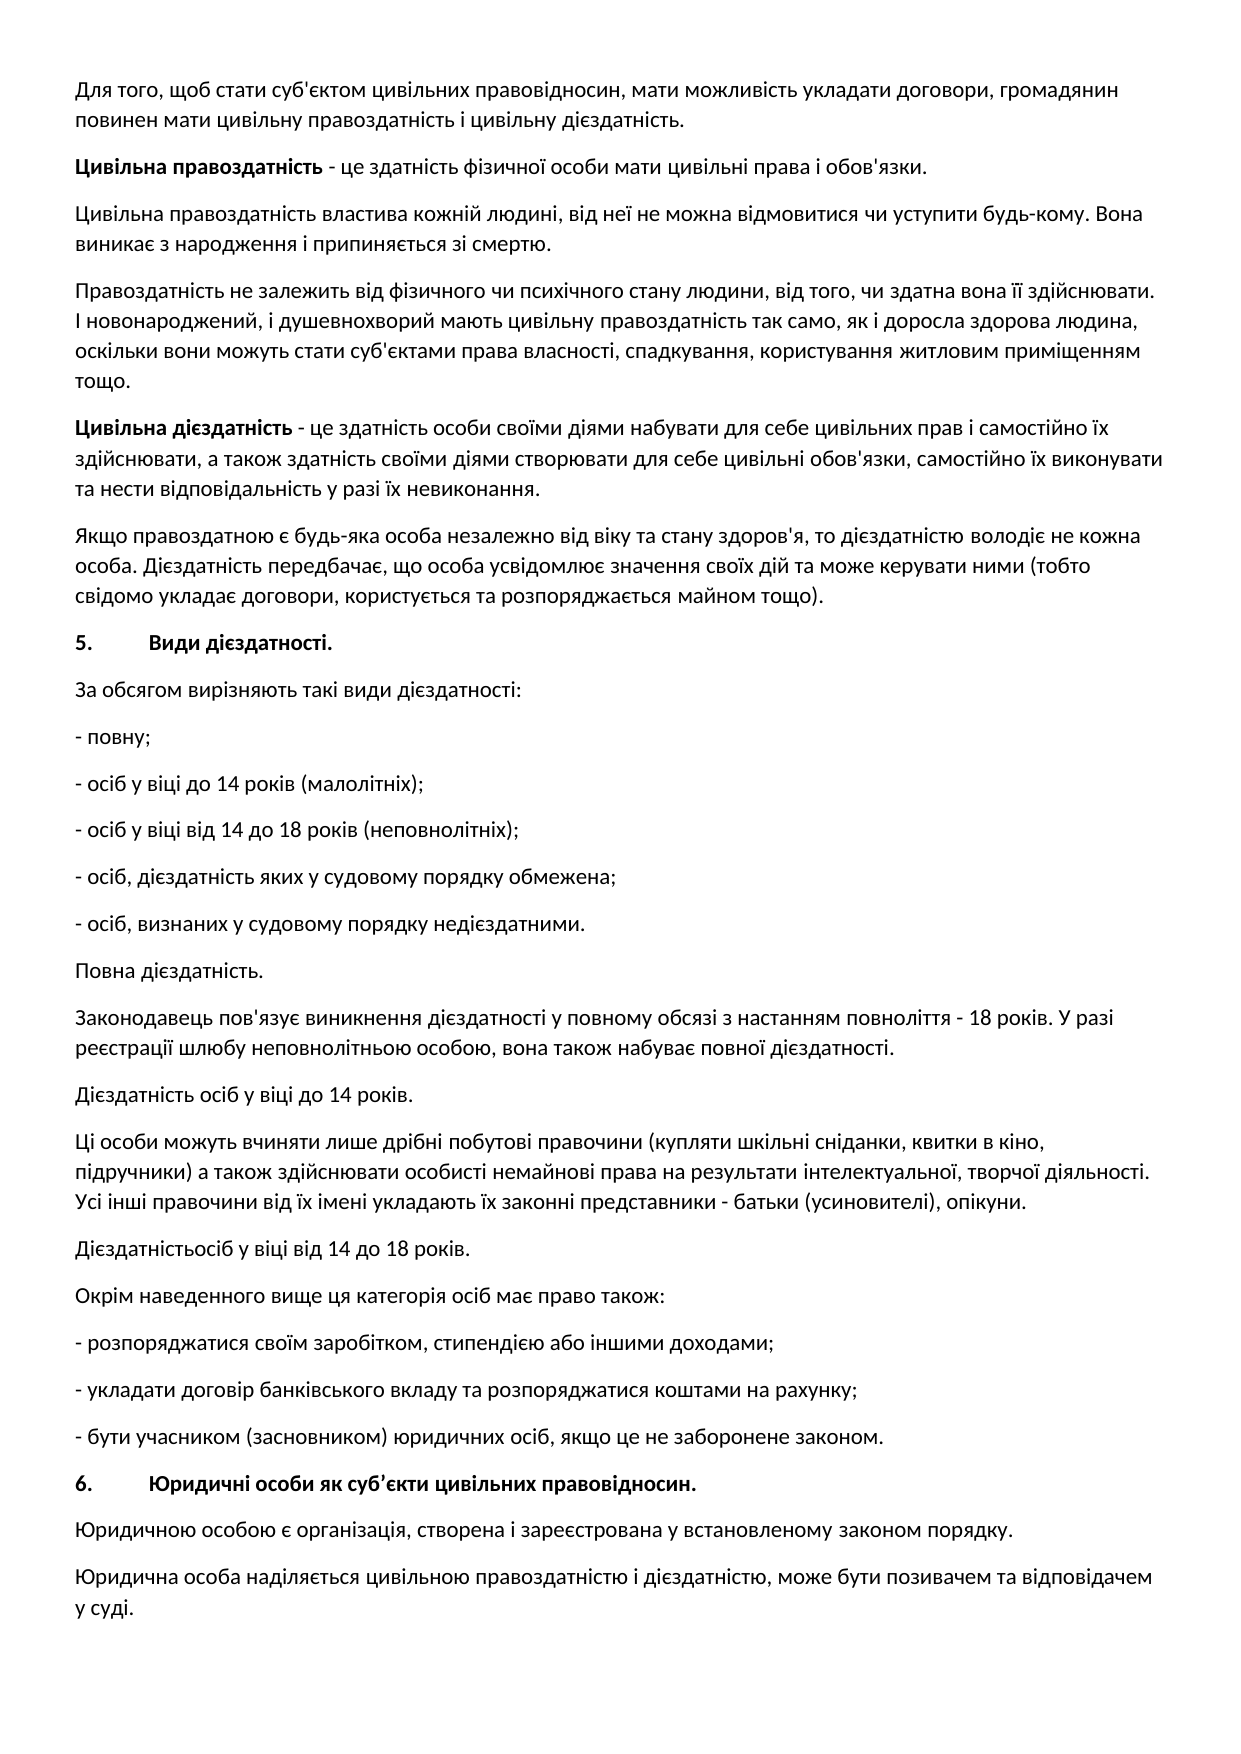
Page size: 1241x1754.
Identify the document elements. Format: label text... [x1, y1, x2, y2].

text - розпоряджатися своїм заробітком, стипендією або іншими доходами; [75, 1328, 1165, 1356]
text Правоздатність не залежить від фізичного чи психічного стану людини, від того, чи здатна вона її здійснювати. І новонароджений, і душевнохворий мають цивільну правоздатність так само, як і доросла здорова людина, оскільки вони можуть стати суб'єктами права власності, спадкування, користування житловим приміщенням тощо. [75, 276, 1165, 395]
text - укладати договір банківського вкладу та розпоряджатися коштами на рахунку; [75, 1375, 1165, 1403]
text Законодавець пов'язує виникнення дієздатності у повному обсязі з настанням повноліття - 18 років. У разі реєстрації шлюбу неповнолітньою особою, вона також набуває повної дієздатності. [75, 1003, 1165, 1061]
text Ці особи можуть вчиняти лише дрібні побутові правочини (купляти шкільні сніданки, квитки в кіно, підручники) а також здійснювати особисті немайнові права на результати інтелектуальної, творчої діяльності. Усі інші правочини від їх імені укладають їх законні представники - батьки (усиновителі), опікуни. [75, 1127, 1165, 1216]
text - осіб, визнаних у судовому порядку недієздатними. [75, 909, 1165, 937]
text Окрім наведенного вище ця категорія осіб має право також: [75, 1281, 1165, 1309]
text За обсягом вирізняють такі види дієздатності: [75, 675, 1165, 703]
text - осіб, дієздатність яких у судовому порядку обмежена; [75, 862, 1165, 891]
text Для того, щоб стати суб'єктом цивільних правовідносин, мати можливість укладати договори, громадянин повинен мати цивільну правоздатність і цивільну дієздатність. [75, 75, 1165, 133]
text - повну; [75, 722, 1165, 750]
text Повна дієздатність. [75, 956, 1165, 984]
text Цивільна правоздатність властива кожній людині, від неї не можна відмовитися чи уступити будь-кому. Вона виникає з народження і припиняється зі смертю. [75, 199, 1165, 257]
text 6. Юридичні особи як суб’єкти цивільних правовідносин. [75, 1469, 1165, 1497]
text - осіб у віці до 14 років (малолітніх); [75, 769, 1165, 797]
text Юридичною особою є організація, створена і зареєстрована у встановленому законом порядку. [75, 1516, 1165, 1544]
text Дієздатність осіб у віці до 14 років. [75, 1080, 1165, 1108]
text Цивільна дієздатність - це здатність особи своїми діями набувати для себе цивільних прав і самостійно їх здійснювати, а також здатність своїми діями створювати для себе цивільні обов'язки, самостійно їх виконувати та нести відповідальність у разі їх невиконання. [75, 413, 1165, 502]
text Якщо правоздатною є будь-яка особа незалежно від віку та стану здоров'я, то дієздатністю володіє не кожна особа. Дієздатність передбачає, що особа усвідомлює значення своїх дій та може керувати ними (тобто свідомо укладає договори, користується та розпоряджається майном тощо). [75, 521, 1165, 609]
text - бути учасником (засновником) юридичних осіб, якщо це не заборонене законом. [75, 1422, 1165, 1450]
text Юридична особа наділяється цивільною правоздатністю і дієздатністю, може бути позивачем та відповідачем у суді. [75, 1562, 1165, 1621]
text - осіб у віці від 14 до 18 років (неповнолітніх); [75, 816, 1165, 844]
text 5. Види дієздатності. [75, 628, 1165, 656]
text Цивільна правоздатність - це здатність фізичної особи мати цивільні права і обов'язки. [75, 152, 1165, 180]
text Дієздатністьосіб у віці від 14 до 18 років. [75, 1234, 1165, 1262]
